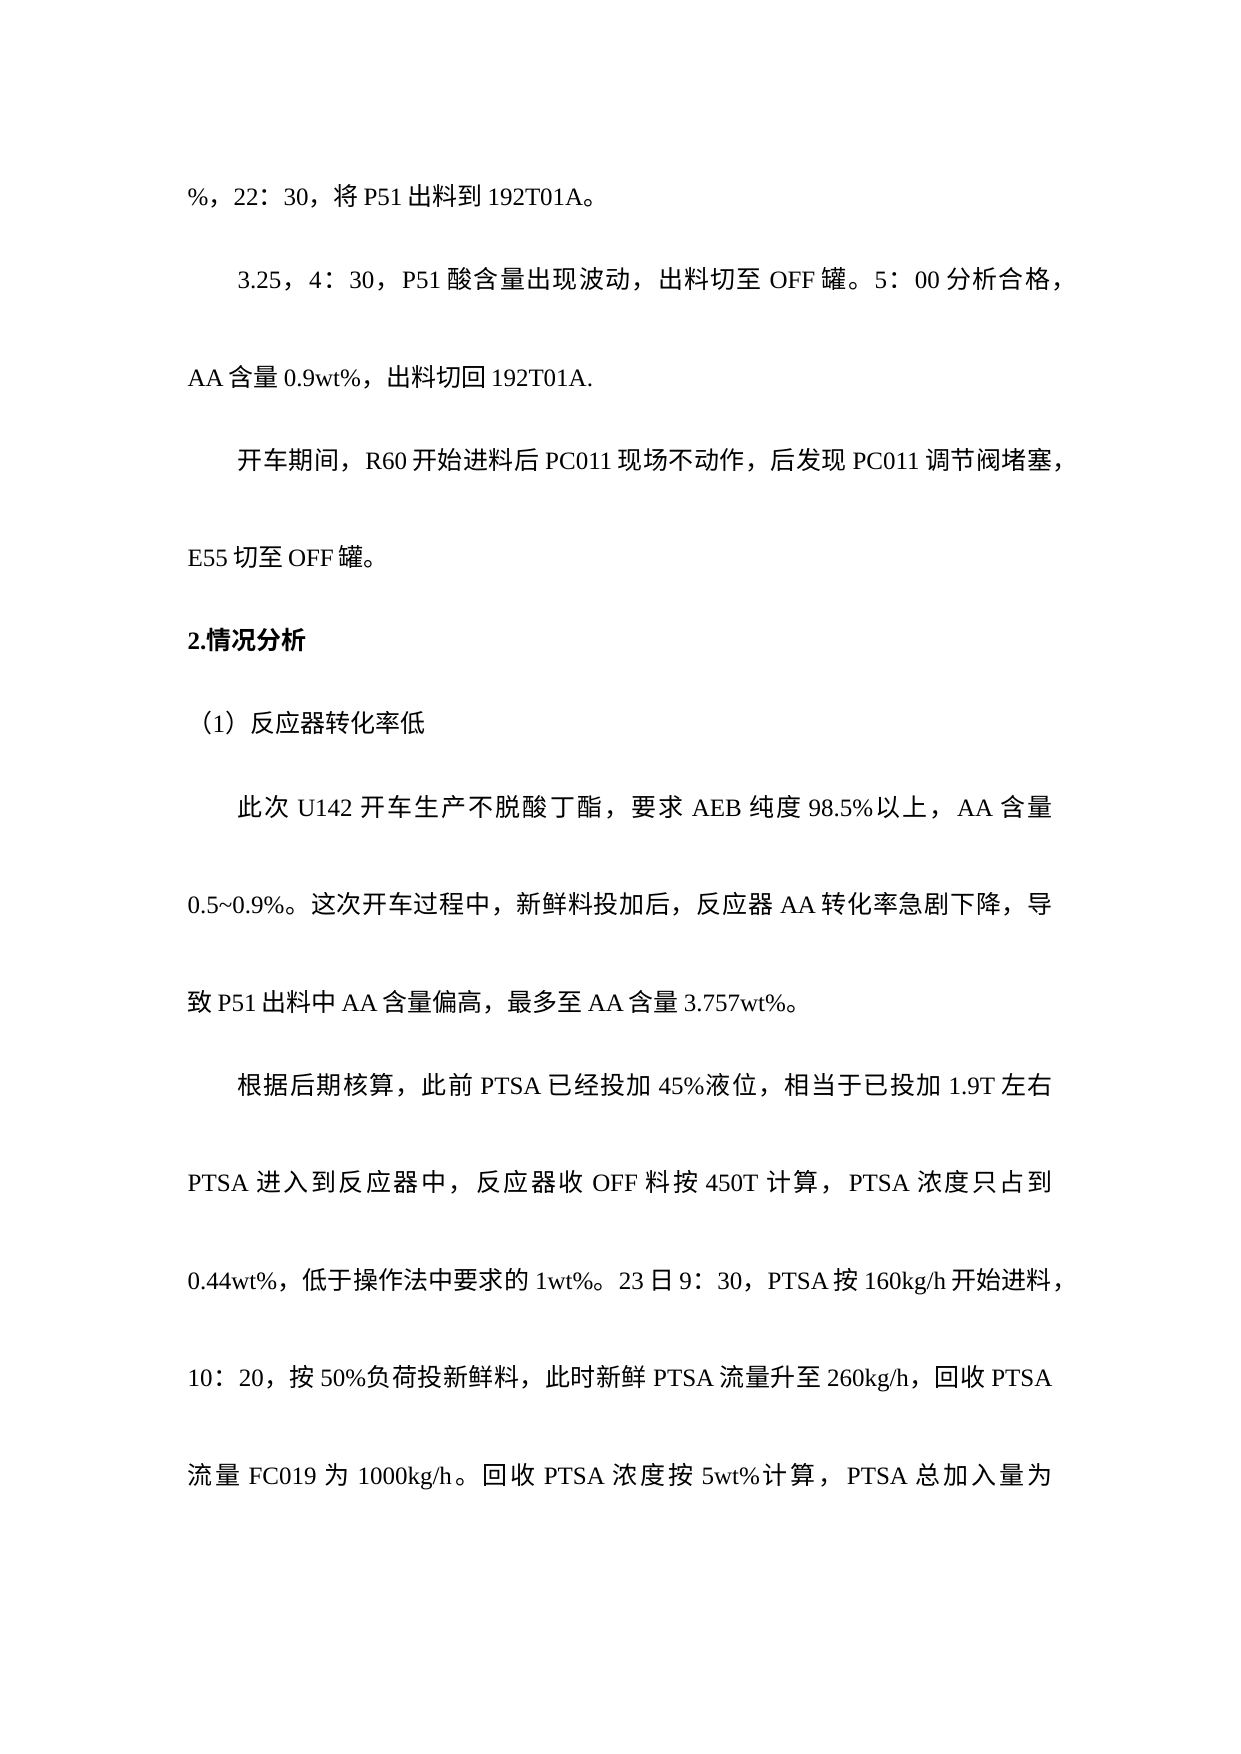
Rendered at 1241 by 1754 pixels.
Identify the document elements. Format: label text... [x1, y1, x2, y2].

text 开车期间，R60开始进料后PC011现场不动作，后发现PC011调节阀堵塞，E55切至OFF罐。 [187, 426, 1053, 588]
text 2.情况分析 [187, 606, 1053, 671]
text 3.25，4：30，P51酸含量出现波动，出料切至OFF罐。5：00分析合格，AA含量0.9wt%，出料切回192T01A. [187, 245, 1053, 408]
text 此次U142开车生产不脱酸丁酯，要求AEB纯度98.5%以上，AA含量0.5~0.9%。这次开车过程中，新鲜料投加后，反应器AA转化率急剧下降，导致P51出料中AA含量偏高，最多至AA含量3.757wt%。 [187, 773, 1053, 1033]
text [187, 162, 1053, 227]
text （1）反应器转化率低 [187, 689, 1053, 754]
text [187, 1051, 1053, 1506]
